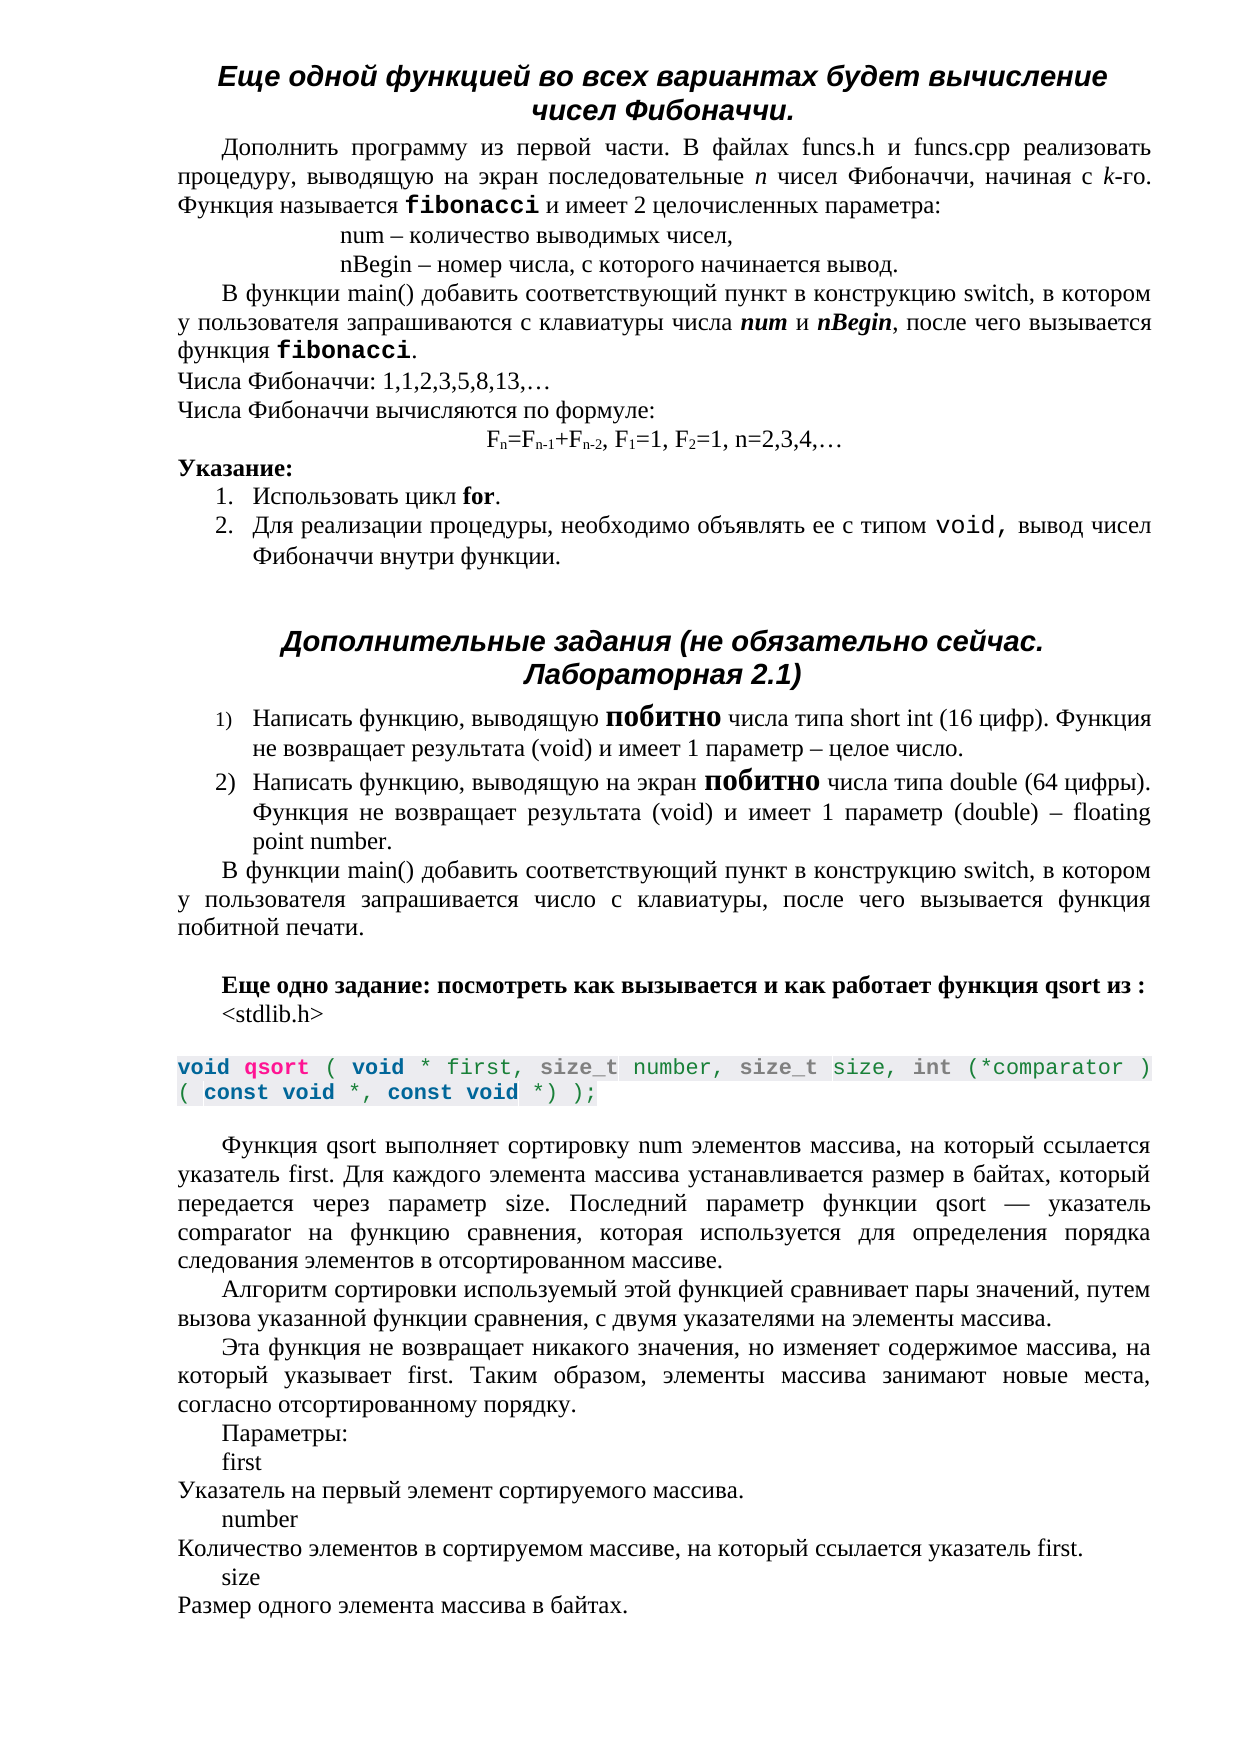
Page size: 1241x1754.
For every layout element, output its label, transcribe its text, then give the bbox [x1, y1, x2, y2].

list Использовать цикл for. [215, 481, 1152, 510]
text Числа Фибоначчи: 1,1,2,3,5,8,13,… [177, 366, 1152, 395]
text nBegin – номер числа, с которого начинается вывод. [340, 249, 1152, 278]
list Написать функцию, выводящую на экран побитно числа типа double (64 цифры). Функция не возвращает результата (void) и имеет 1 параметр (double) – floating point number. [215, 762, 1152, 855]
text Еще одно задание: посмотреть как вызывается и как работает функция qsort из : [177, 970, 1152, 999]
text Дополнить программу из первой части. В файлах funcs.h и funcs.cpp реализовать процедуру, выводящую на экран последовательные n чисел Фибоначчи, начиная с k-го. Функция называется fibonacci и имеет 2 целочисленных параметра: [177, 132, 1152, 221]
text Числа Фибоначчи вычисляются по формуле: [177, 395, 1152, 424]
text Функция qsort выполняет сортировку num элементов массива, на который ссылается указатель first. Для каждого элемента массива устанавливается размер в байтах, который передается через параметр size. Последний параметр функции qsort — указатель comparator на функцию сравнения, которая используется для определения порядка следования элементов в отсортированном массиве. [177, 1131, 1152, 1274]
text num – количество выводимых чисел, [340, 221, 1152, 249]
text Алгоритм сортировки используемый этой функцией сравнивает пары значений, путем вызова указанной функции сравнения, с двумя указателями на элементы массива. [177, 1274, 1152, 1332]
text В функции main() добавить соответствующий пункт в конструкцию switch, в котором у пользователя запрашиваются с клавиатуры числа num и nBegin, после чего вызывается функция fibonacci. [177, 278, 1152, 366]
text number Количество элементов в сортируемом массиве, на который ссылается указатель first. [177, 1504, 1152, 1562]
text Параметры: [177, 1418, 1152, 1447]
text Еще одной функцией во всех вариантах будет вычисление чисел Фибоначчи. [177, 59, 1152, 126]
text Эта функция не возвращает никакого значения, но изменяет содержимое массива, на который указывает first. Таким образом, элементы массива занимают новые места, согласно отсортированному порядку. [177, 1332, 1152, 1418]
text Указание: [177, 453, 1152, 481]
text void qsort ( void * first, size_t number, size_t size, int (*comparator ) ( const void *, const void *) ); [597, 1056, 1152, 1106]
text Дополнительные задания (не обязательно сейчас. Лабораторная 2.1) [177, 623, 1152, 691]
list Написать функцию, выводящую побитно числа типа short int (16 цифр). Функция не возвращает результата (void) и имеет 1 параметр – целое число. [215, 697, 1152, 762]
list Для реализации процедуры, необходимо объявлять ее с типом void, вывод чисел Фибоначчи внутри функции. [215, 510, 1152, 570]
text size Размер одного элемента массива в байтах. [177, 1562, 1152, 1619]
text Fn=Fn-1+Fn-2, F1=1, F2=1, n=2,3,4,… [177, 424, 1152, 453]
text <stdlib.h> [177, 999, 1152, 1027]
text В функции main() добавить соответствующий пункт в конструкцию switch, в котором у пользователя запрашивается число с клавиатуры, после чего вызывается функция побитной печати. [177, 855, 1152, 941]
text first Указатель на первый элемент сортируемого массива. [177, 1447, 1152, 1504]
